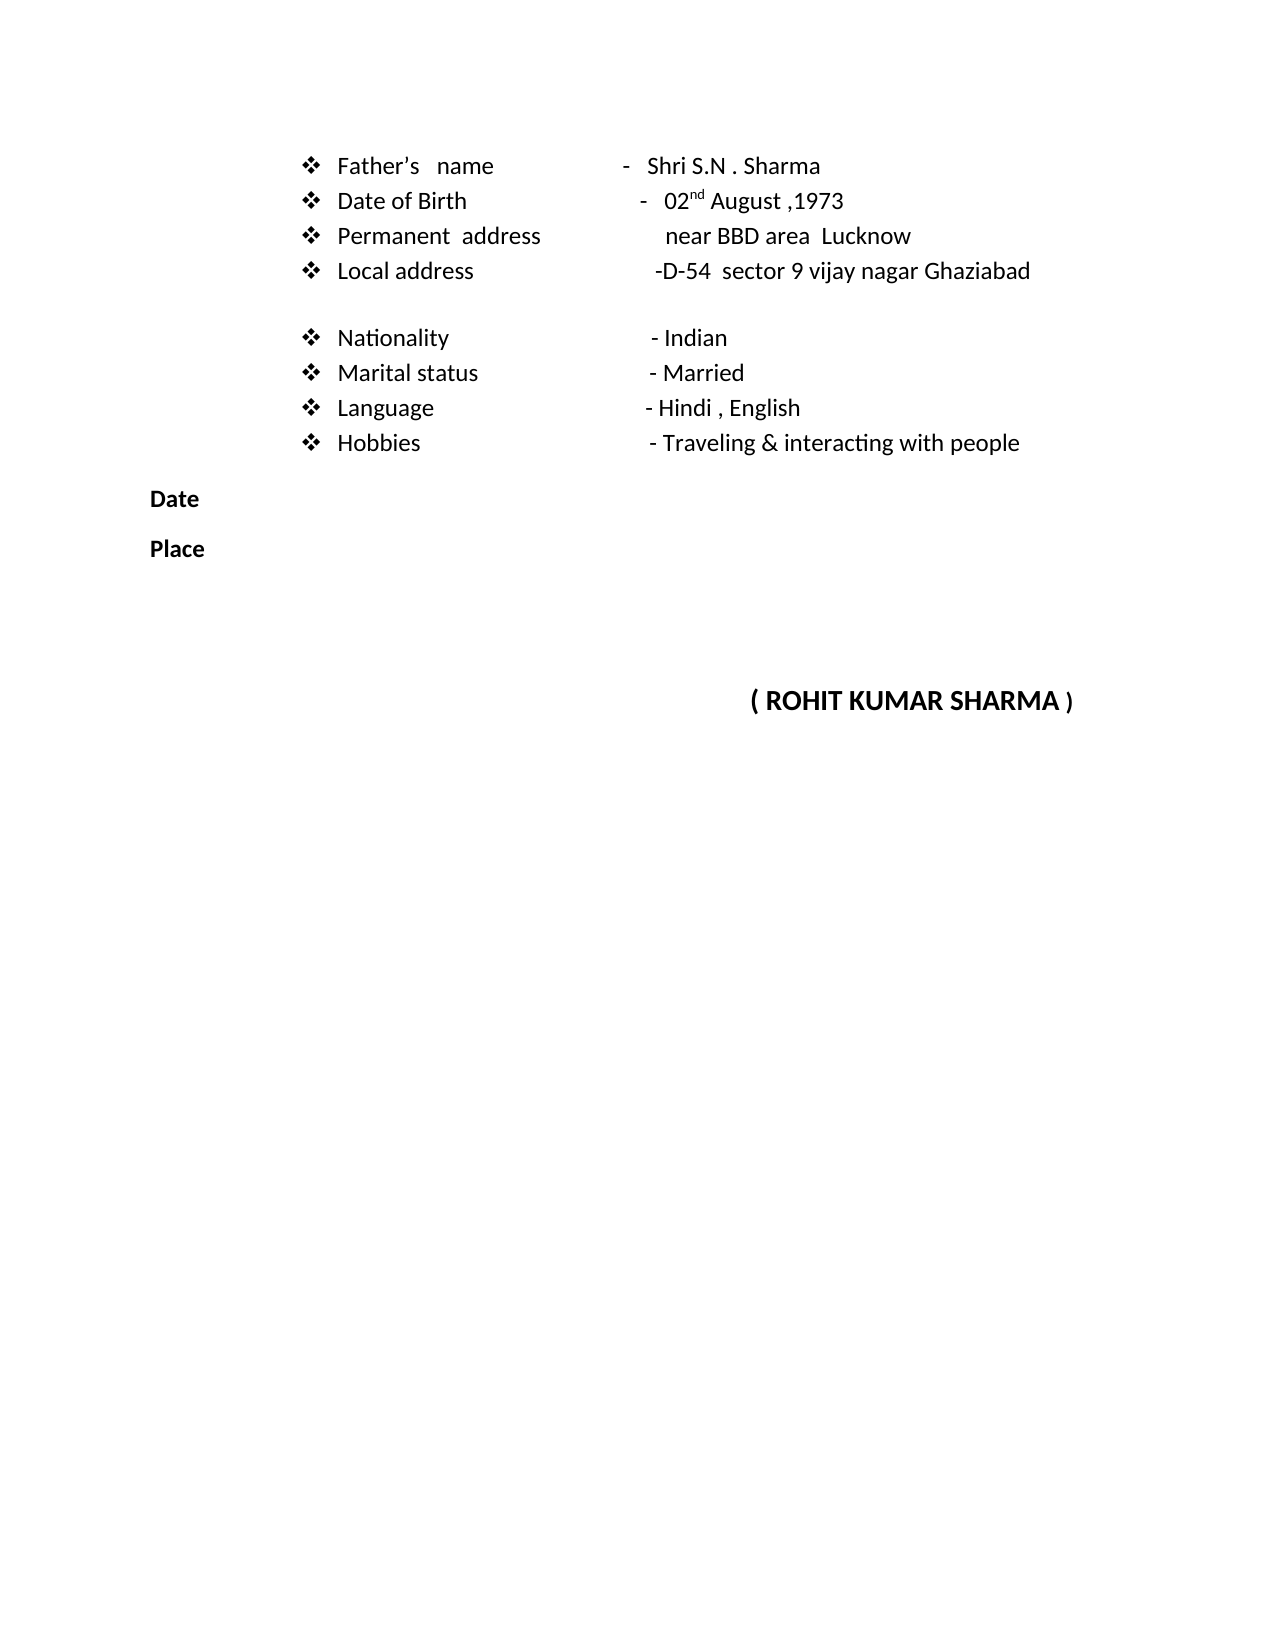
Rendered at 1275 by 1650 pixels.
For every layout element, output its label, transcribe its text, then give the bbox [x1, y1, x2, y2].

text Place [150, 533, 1125, 563]
list Father’s name - Shri S.N . Sharma [300, 150, 1125, 181]
text ( ROHIT KUMAR SHARMA ) [750, 682, 1125, 717]
text Date [150, 483, 1125, 514]
list Permanent address near BBD area Lucknow [300, 220, 1125, 251]
list Marital status - Married [300, 357, 1125, 388]
list Date of Birth - 02nd August ,1973 [300, 185, 1125, 216]
list Language - Hindi , English [300, 392, 1125, 423]
list Local address -D-54 sector 9 vijay nagar Ghaziabad [300, 255, 1125, 286]
list Hobbies - Traveling & interacting with people [300, 427, 1125, 458]
list Nationality - Indian [300, 322, 1125, 353]
